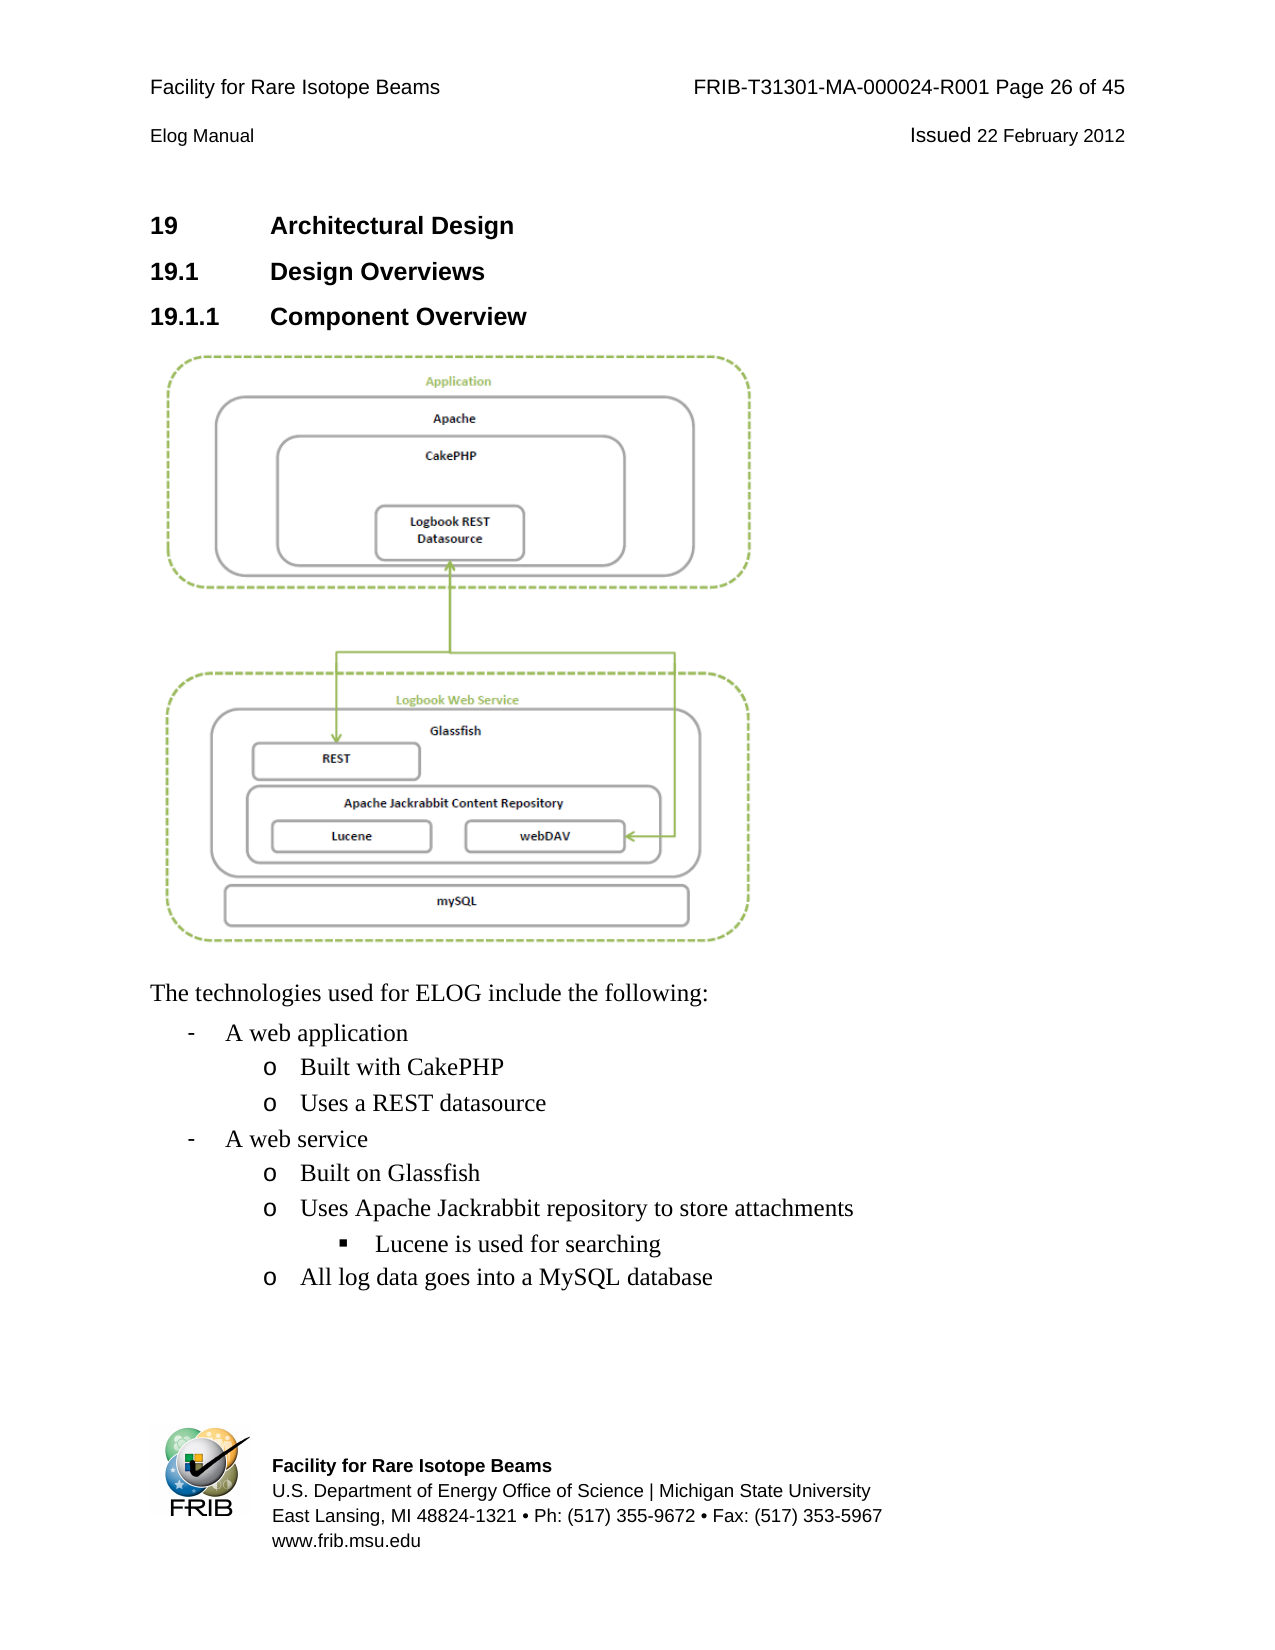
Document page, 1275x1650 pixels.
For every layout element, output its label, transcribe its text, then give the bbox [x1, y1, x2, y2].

subtitle Architectural Design [150, 211, 1125, 240]
picture [150, 339, 762, 968]
list A web application [187, 1017, 1125, 1048]
list All log data goes into a MySQL database [262, 1262, 1125, 1293]
list Lucene is used for searching [337, 1229, 1125, 1258]
picture [150, 1424, 253, 1515]
text The technologies used for ELOG include the following: [150, 978, 1125, 1007]
list A web service [187, 1123, 1125, 1154]
list Built on Glassfish [262, 1158, 1125, 1189]
list Uses a REST datasource [262, 1088, 1125, 1118]
subtitle Design Overviews [150, 256, 1125, 285]
list Built with CakePHP [262, 1052, 1125, 1083]
list Uses Apache Jackrabbit repository to store attachments [262, 1193, 1125, 1224]
subtitle Component Overview [150, 302, 1125, 331]
